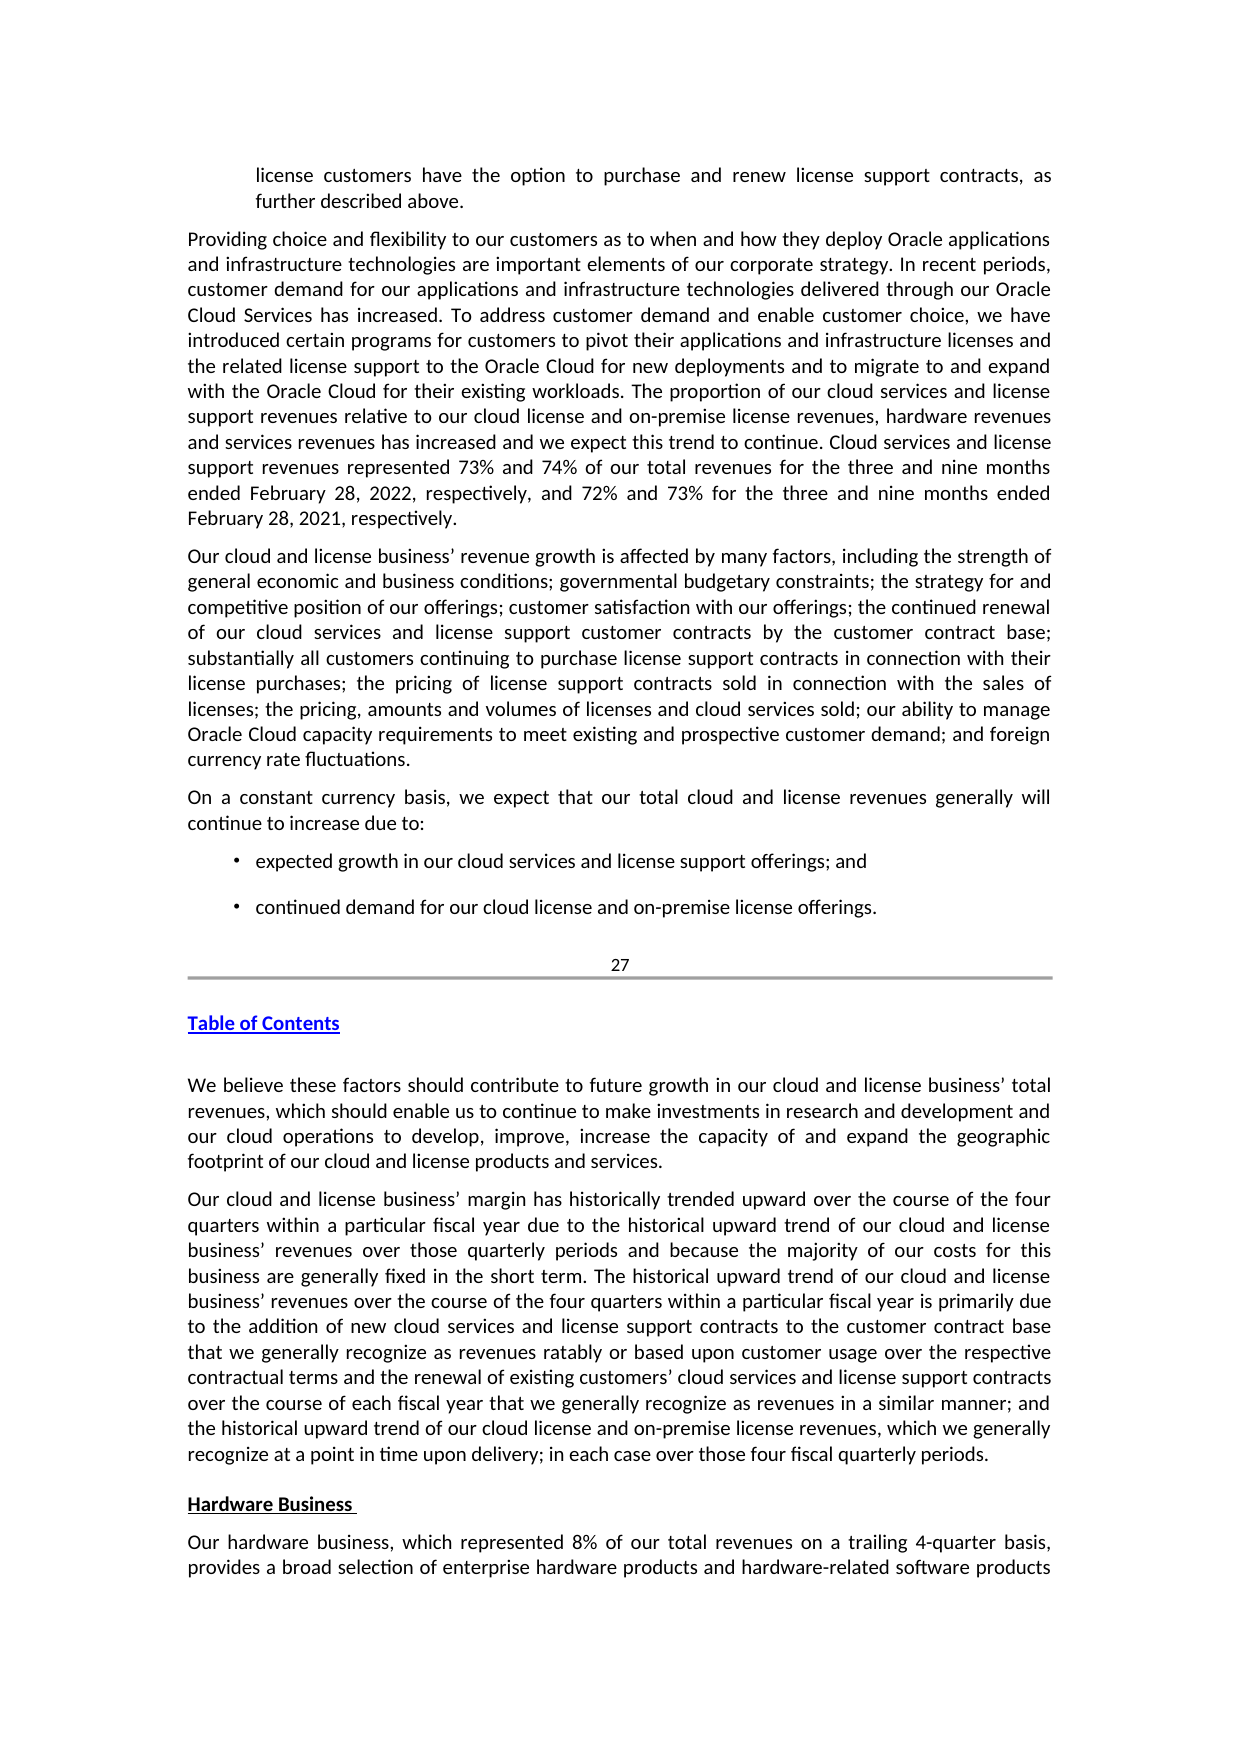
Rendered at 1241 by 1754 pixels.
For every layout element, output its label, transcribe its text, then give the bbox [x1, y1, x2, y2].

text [187, 1529, 1053, 1580]
text Table of Contents [187, 1011, 1053, 1036]
text Our cloud and license business’ margin has historically trended upward over the course of the four quarters within a particular fiscal year due to the historical upward trend of our cloud and license business’ revenues over those quarterly periods and because the majority of our costs for this business are generally fixed in the short term. The historical upward trend of our cloud and license business’ revenues over the course of the four quarters within a particular fiscal year is primarily due to the addition of new cloud services and license support contracts to the customer contract base that we generally recognize as revenues ratably or based upon customer usage over the respective contractual terms and the renewal of existing customers’ cloud services and license support contracts over the course of each fiscal year that we generally recognize as revenues in a similar manner; and the historical upward trend of our cloud license and on-premise license revenues, which we generally recognize at a point in time upon delivery; in each case over those four fiscal quarterly periods. [187, 1187, 1053, 1466]
text 27 [187, 953, 1053, 976]
text On a constant currency basis, we expect that our total cloud and license revenues generally will continue to increase due to: [187, 784, 1053, 835]
text Hardware Business [187, 1491, 1053, 1517]
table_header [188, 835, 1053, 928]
text Providing choice and flexibility to our customers as to when and how they deploy Oracle applications and infrastructure technologies are important elements of our corporate strategy. In recent periods, customer demand for our applications and infrastructure technologies delivered through our Oracle Cloud Services has increased. To address customer demand and enable customer choice, we have introduced certain programs for customers to pivot their applications and infrastructure licenses and the related license support to the Oracle Cloud for new deployments and to migrate to and expand with the Oracle Cloud for their existing workloads. The proportion of our cloud services and license support revenues relative to our cloud license and on-premise license revenues, hardware revenues and services revenues has increased and we expect this trend to continue. Cloud services and license support revenues represented 73% and 74% of our total revenues for the three and nine months ended February 28, 2022, respectively, and 72% and 73% for the three and nine months ended February 28, 2021, respectively. [187, 226, 1053, 531]
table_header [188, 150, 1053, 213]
text Our cloud and license business’ revenue growth is affected by many factors, including the strength of general economic and business conditions; governmental budgetary constraints; the strategy for and competitive position of our offerings; customer satisfaction with our offerings; the continued renewal of our cloud services and license support customer contracts by the customer contract base; substantially all customers continuing to purchase license support contracts in connection with their license purchases; the pricing of license support contracts sold in connection with the sales of licenses; the pricing, amounts and volumes of licenses and cloud services sold; our ability to manage Oracle Cloud capacity requirements to meet existing and prospective customer demand; and foreign currency rate fluctuations. [187, 543, 1053, 772]
text We believe these factors should contribute to future growth in our cloud and license business’ total revenues, which should enable us to continue to make investments in research and development and our cloud operations to develop, improve, increase the capacity of and expand the geographic footprint of our cloud and license products and services. [187, 1072, 1053, 1174]
